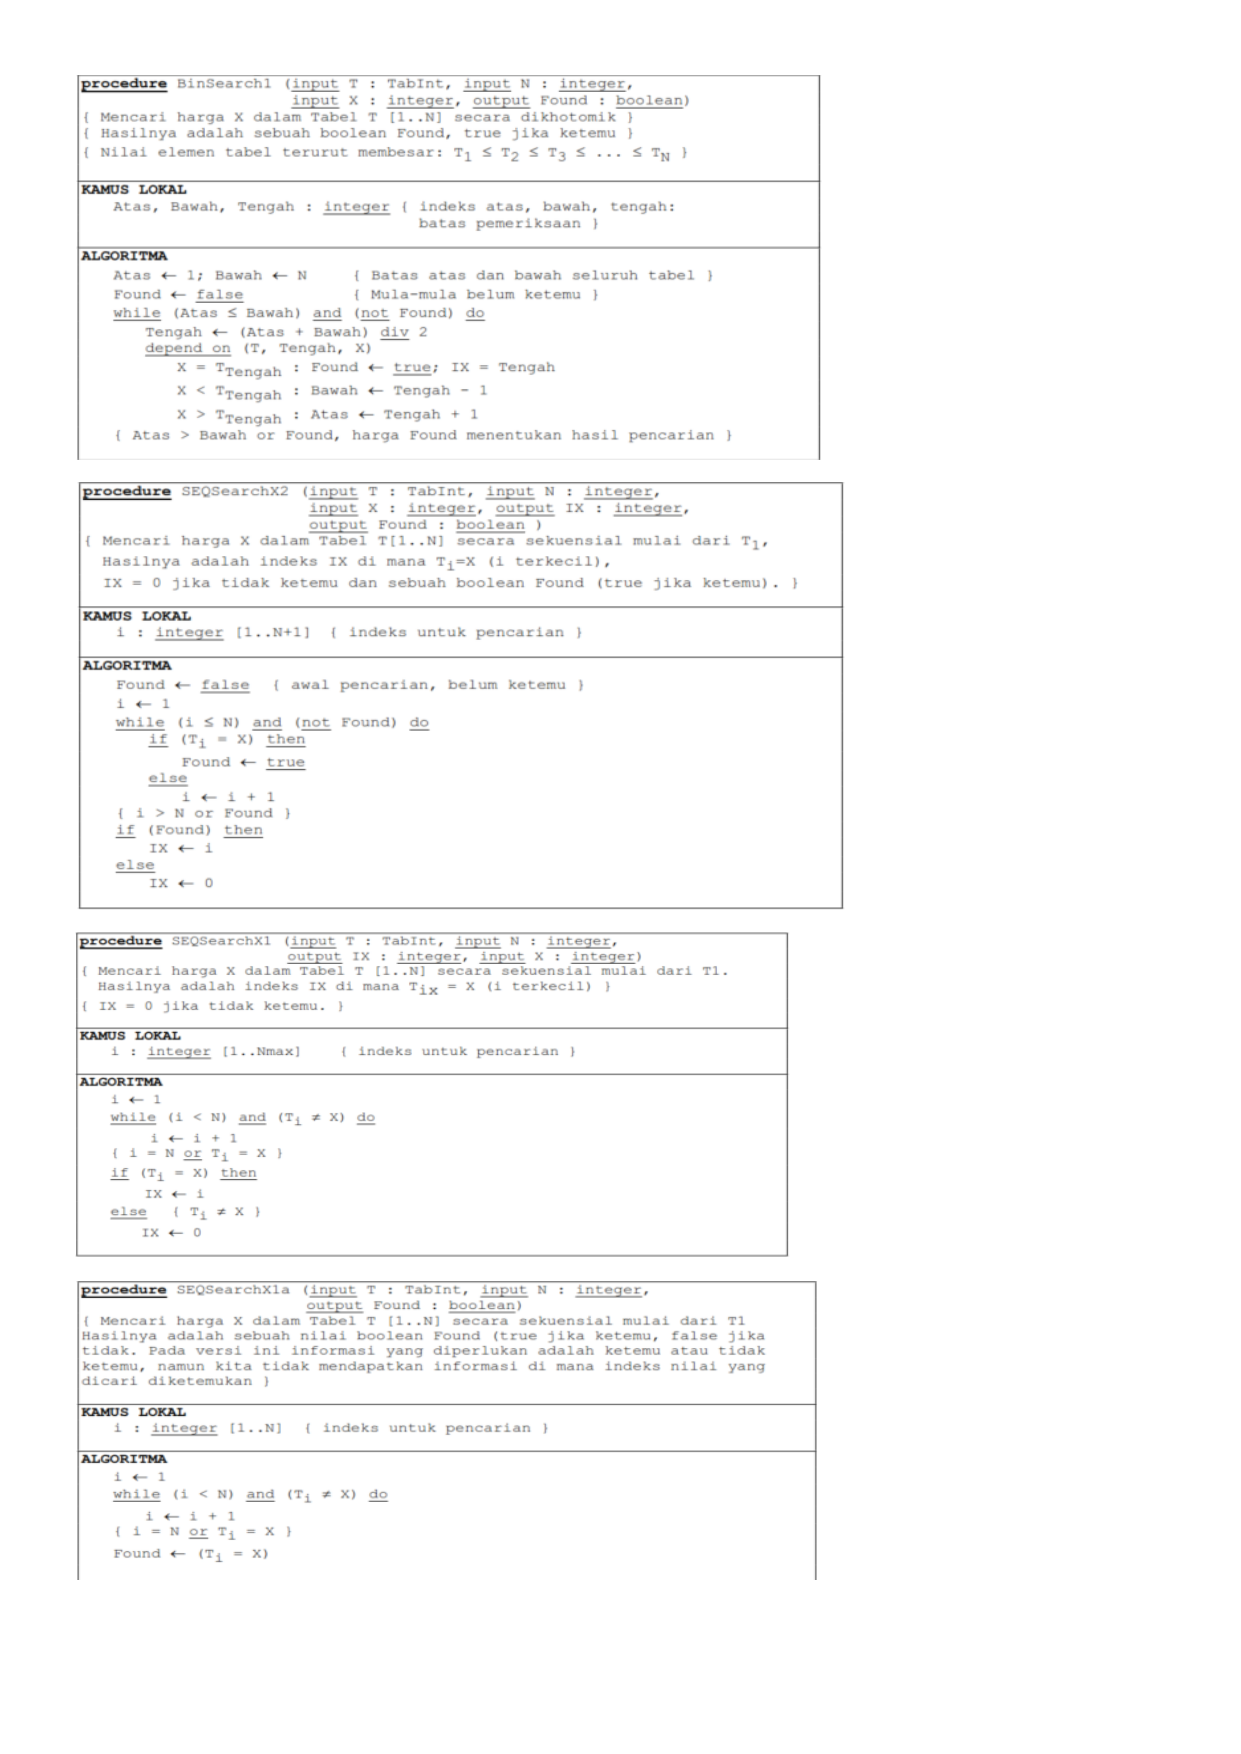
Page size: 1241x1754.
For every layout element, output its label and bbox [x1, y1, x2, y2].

picture [75, 931, 792, 1258]
picture [75, 75, 823, 460]
picture [75, 481, 846, 910]
picture [75, 1279, 818, 1580]
